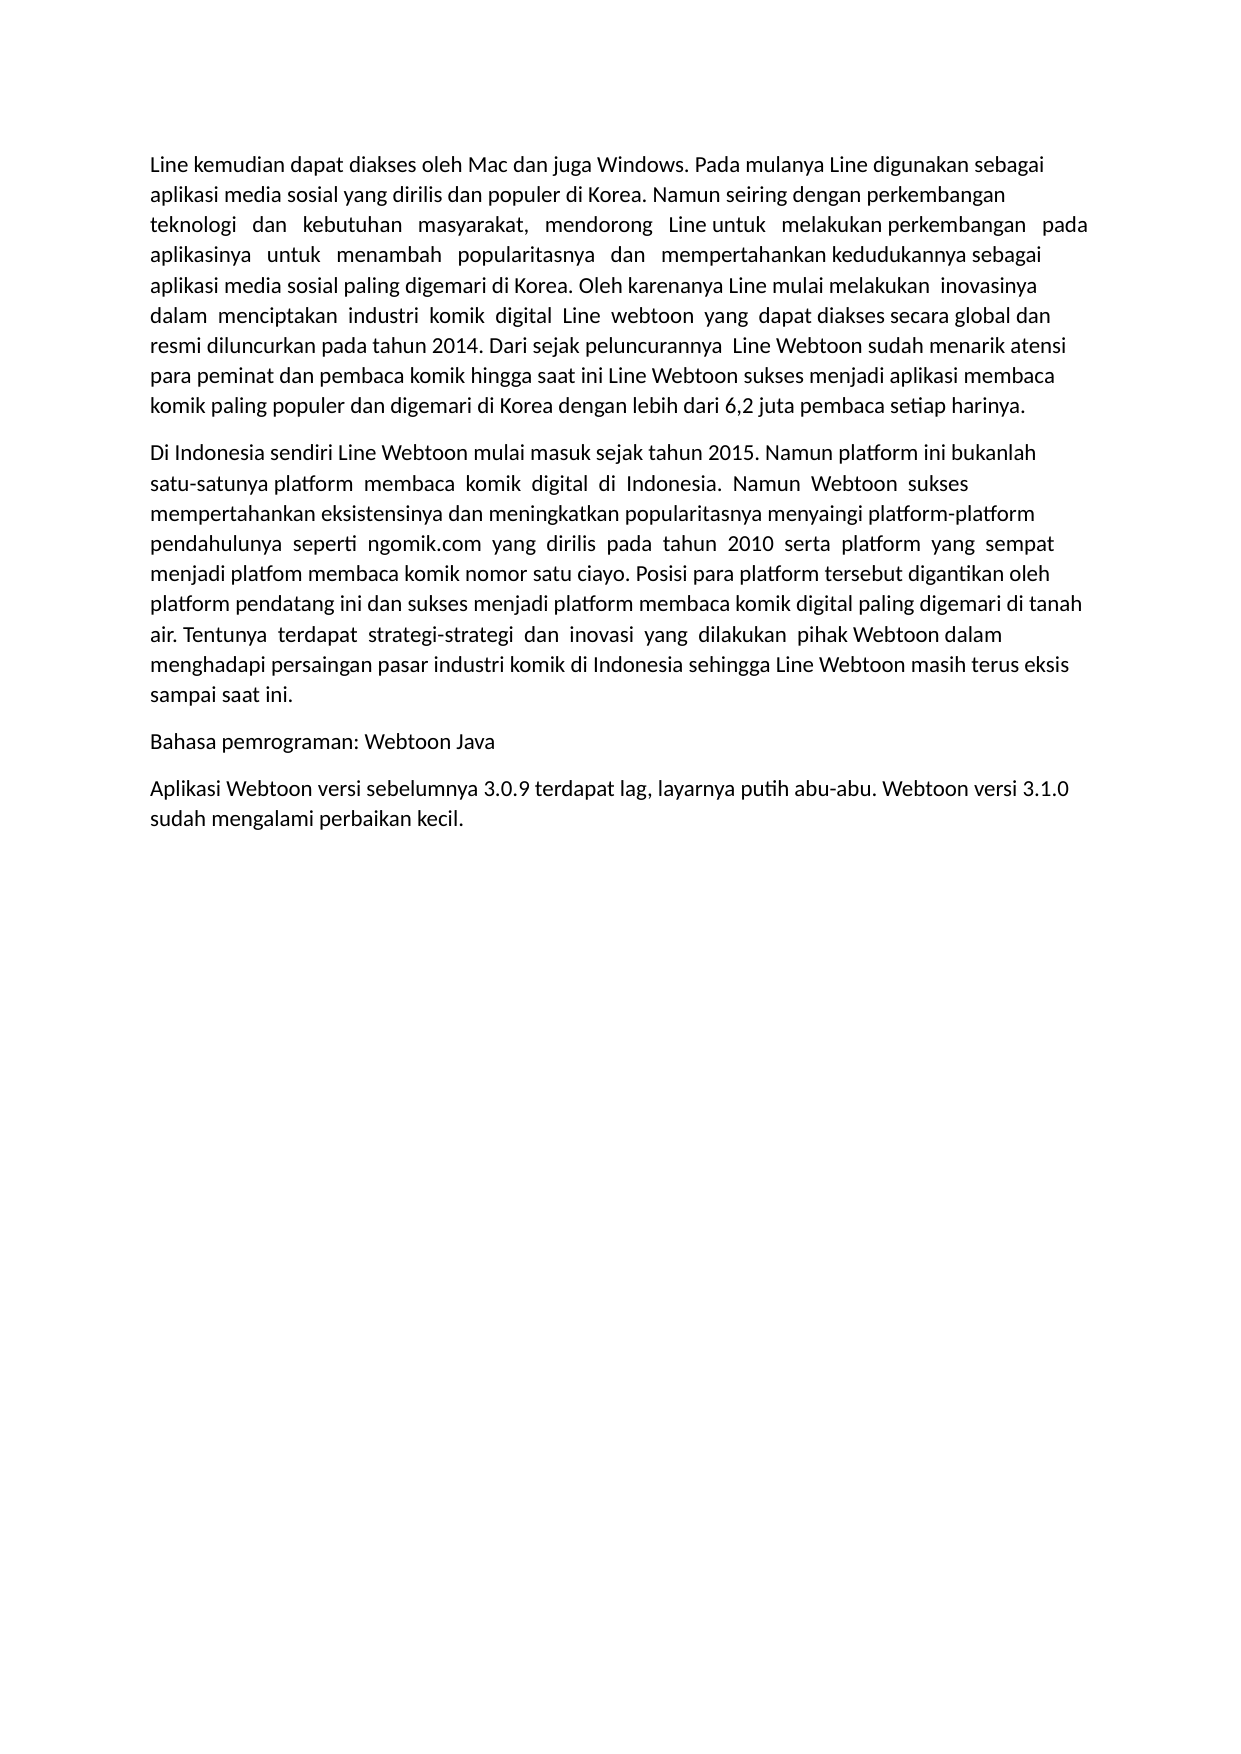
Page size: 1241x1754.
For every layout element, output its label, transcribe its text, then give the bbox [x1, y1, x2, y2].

text Aplikasi Webtoon versi sebelumnya 3.0.9 terdapat lag, layarnya putih abu-abu. Webtoon versi 3.1.0 sudah mengalami perbaikan kecil. [150, 774, 1090, 832]
text Bahasa pemrograman: Webtoon Java [150, 727, 1090, 755]
text Di Indonesia sendiri Line Webtoon mulai masuk sejak tahun 2015. Namun platform ini bukanlah satu-satunya platform membaca komik digital di Indonesia. Namun Webtoon sukses mempertahankan eksistensinya dan meningkatkan popularitasnya menyaingi platform-platform pendahulunya seperti ngomik.com yang dirilis pada tahun 2010 serta platform yang sempat menjadi platfom membaca komik nomor satu ciayo. Posisi para platform tersebut digantikan oleh platform pendatang ini dan sukses menjadi platform membaca komik digital paling digemari di tanah air. Tentunya terdapat strategi-strategi dan inovasi yang dilakukan pihak Webtoon dalam menghadapi persaingan pasar industri komik di Indonesia sehingga Line Webtoon masih terus eksis sampai saat ini. [150, 438, 1090, 708]
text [150, 150, 1090, 420]
